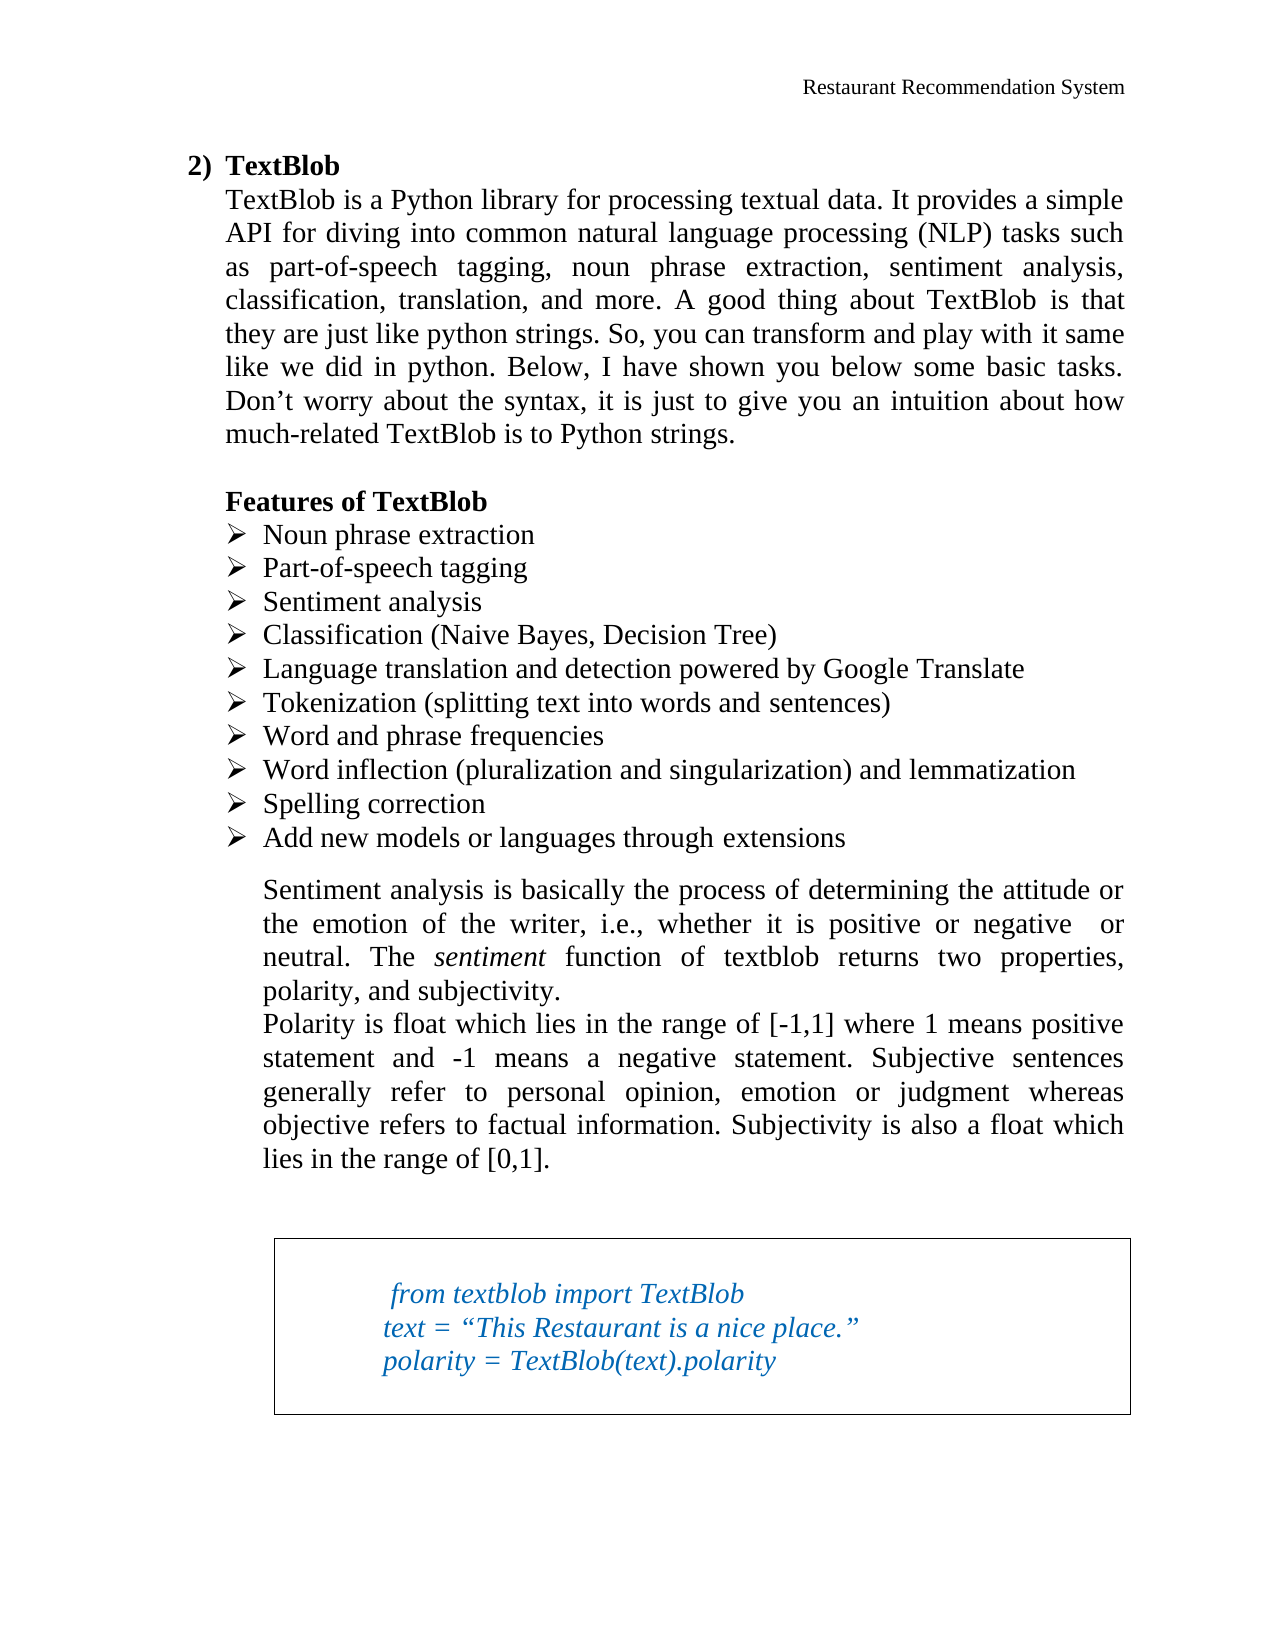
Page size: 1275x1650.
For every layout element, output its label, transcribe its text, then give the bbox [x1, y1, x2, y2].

list Noun phrase extraction [225, 518, 1225, 551]
list Word inflection (pluralization and singularization) and lemmatization [225, 752, 1225, 786]
subtitle TextBlob [187, 148, 1225, 182]
text TextBlob is a Python library for processing textual data. It provides a simple API for diving into common natural language processing (NLP) tasks such as part-of-speech tagging, noun phrase extraction, sentiment analysis, classification, translation, and more. A good thing about TextBlob is that they are just like python strings. So, you can transform and play with it same like we did in python. Below, I have shown you below some basic tasks. Don’t worry about the syntax, it is just to give you an intuition about how much-related TextBlob is to Python strings. [225, 182, 1125, 450]
text Polarity is float which lies in the range of [-1,1] where 1 means positive statement and -1 means a negative statement. Subjective sentences generally refer to personal opinion, emotion or judgment whereas objective refers to factual information. Subjectivity is also a float which lies in the range of [0,1]. [263, 1007, 1125, 1174]
subtitle Features of TextBlob [225, 484, 1225, 518]
list Part-of-speech tagging [225, 551, 1225, 584]
list Word and phrase frequencies [225, 719, 1225, 752]
list Spelling correction [225, 786, 1225, 820]
list Add new models or languages through extensions [225, 820, 1225, 853]
list Sentiment analysis [225, 584, 1225, 618]
list Tokenization (splitting text into words and sentences) [225, 685, 1225, 719]
text Sentiment analysis is basically the process of determining the attitude or the emotion of the writer, i.e., whether it is positive or negative or neutral. The sentiment function of textblob returns two properties, polarity, and subjectivity. [263, 872, 1124, 1007]
list Classification (Naive Bayes, Decision Tree) [225, 618, 1225, 652]
list Language translation and detection powered by Google Translate [225, 652, 1225, 685]
